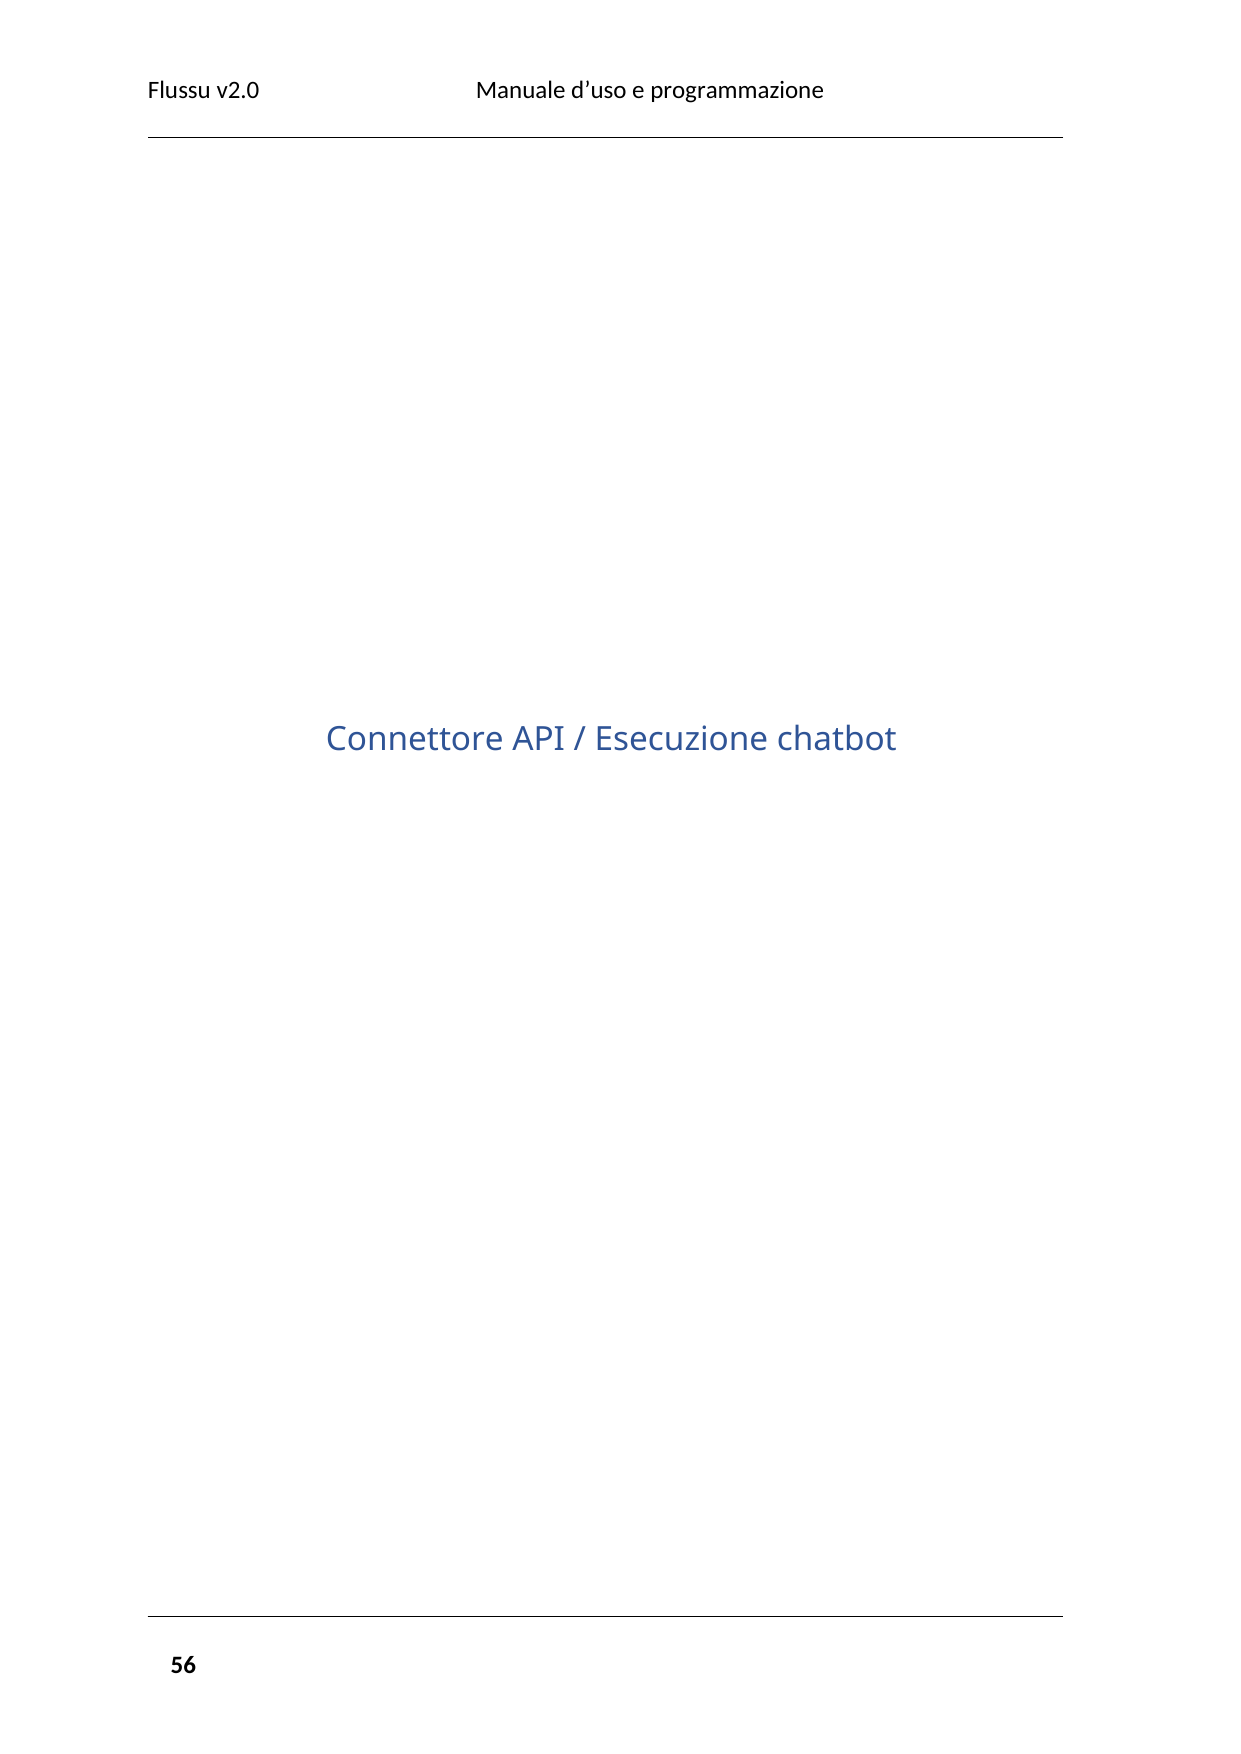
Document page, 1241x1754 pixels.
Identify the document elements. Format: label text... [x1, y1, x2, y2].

subtitle Connettore API / Esecuzione chatbot [159, 714, 1063, 760]
